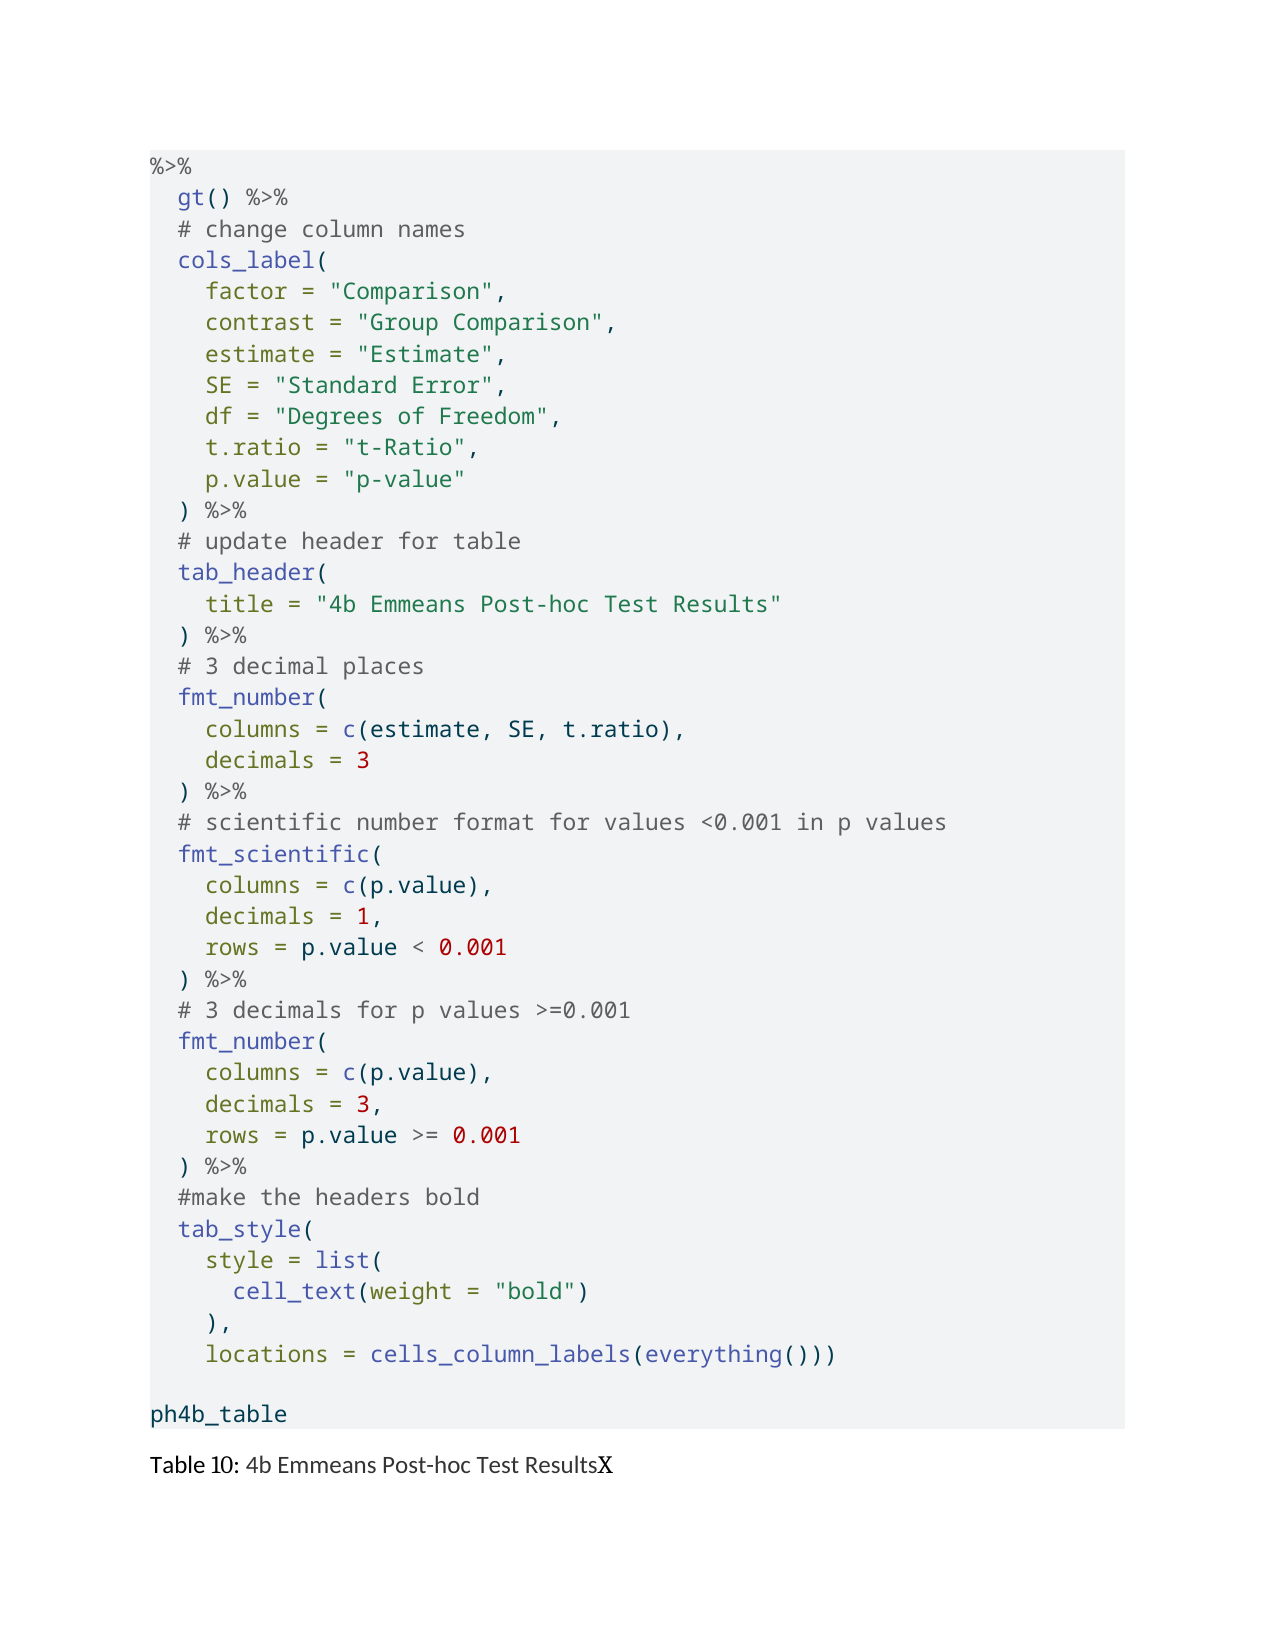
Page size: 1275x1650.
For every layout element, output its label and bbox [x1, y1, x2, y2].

text [150, 150, 1125, 1429]
